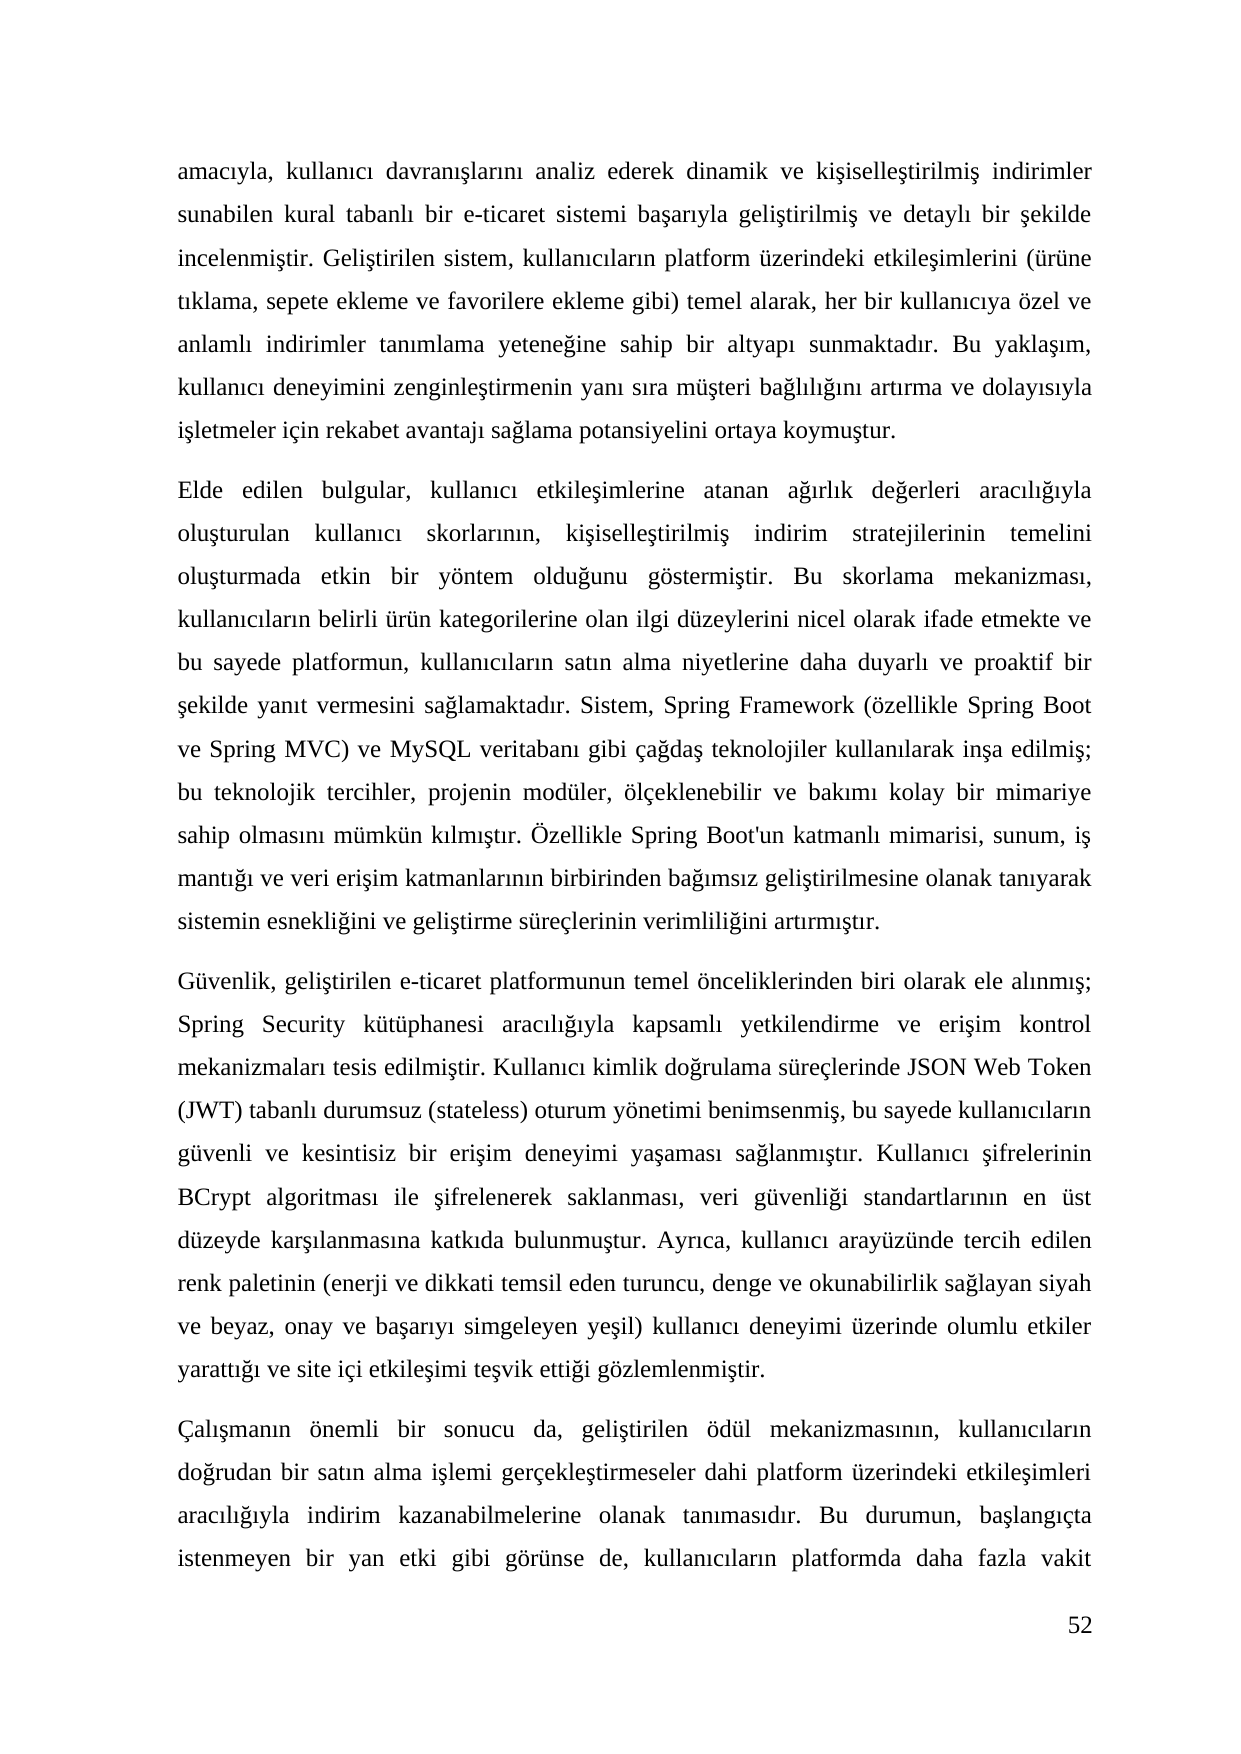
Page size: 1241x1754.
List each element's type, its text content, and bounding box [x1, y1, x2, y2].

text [177, 156, 1092, 444]
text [177, 1414, 1092, 1572]
text Güvenlik, geliştirilen e-ticaret platformunun temel önceliklerinden biri olarak ele alınmış; Spring Security kütüphanesi aracılığıyla kapsamlı yetkilendirme ve erişim kontrol mekanizmaları tesis edilmiştir. Kullanıcı kimlik doğrulama süreçlerinde JSON Web Token (JWT) tabanlı durumsuz (stateless) oturum yönetimi benimsenmiş, bu sayede kullanıcıların güvenli ve kesintisiz bir erişim deneyimi yaşaması sağlanmıştır. Kullanıcı şifrelerinin BCrypt algoritması ile şifrelenerek saklanması, veri güvenliği standartlarının en üst düzeyde karşılanmasına katkıda bulunmuştur. Ayrıca, kullanıcı arayüzünde tercih edilen renk paletinin (enerji ve dikkati temsil eden turuncu, denge ve okunabilirlik sağlayan siyah ve beyaz, onay ve başarıyı simgeleyen yeşil) kullanıcı deneyimi üzerinde olumlu etkiler yarattığı ve site içi etkileşimi teşvik ettiği gözlemlenmiştir. [177, 966, 1092, 1383]
text Elde edilen bulgular, kullanıcı etkileşimlerine atanan ağırlık değerleri aracılığıyla oluşturulan kullanıcı skorlarının, kişiselleştirilmiş indirim stratejilerinin temelini oluşturmada etkin bir yöntem olduğunu göstermiştir. Bu skorlama mekanizması, kullanıcıların belirli ürün kategorilerine olan ilgi düzeylerini nicel olarak ifade etmekte ve bu sayede platformun, kullanıcıların satın alma niyetlerine daha duyarlı ve proaktif bir şekilde yanıt vermesini sağlamaktadır. Sistem, Spring Framework (özellikle Spring Boot ve Spring MVC) ve MySQL veritabanı gibi çağdaş teknolojiler kullanılarak inşa edilmiş; bu teknolojik tercihler, projenin modüler, ölçeklenebilir ve bakımı kolay bir mimariye sahip olmasını mümkün kılmıştır. Özellikle Spring Boot'un katmanlı mimarisi, sunum, iş mantığı ve veri erişim katmanlarının birbirinden bağımsız geliştirilmesine olanak tanıyarak sistemin esnekliğini ve geliştirme süreçlerinin verimliliğini artırmıştır. [177, 475, 1092, 935]
